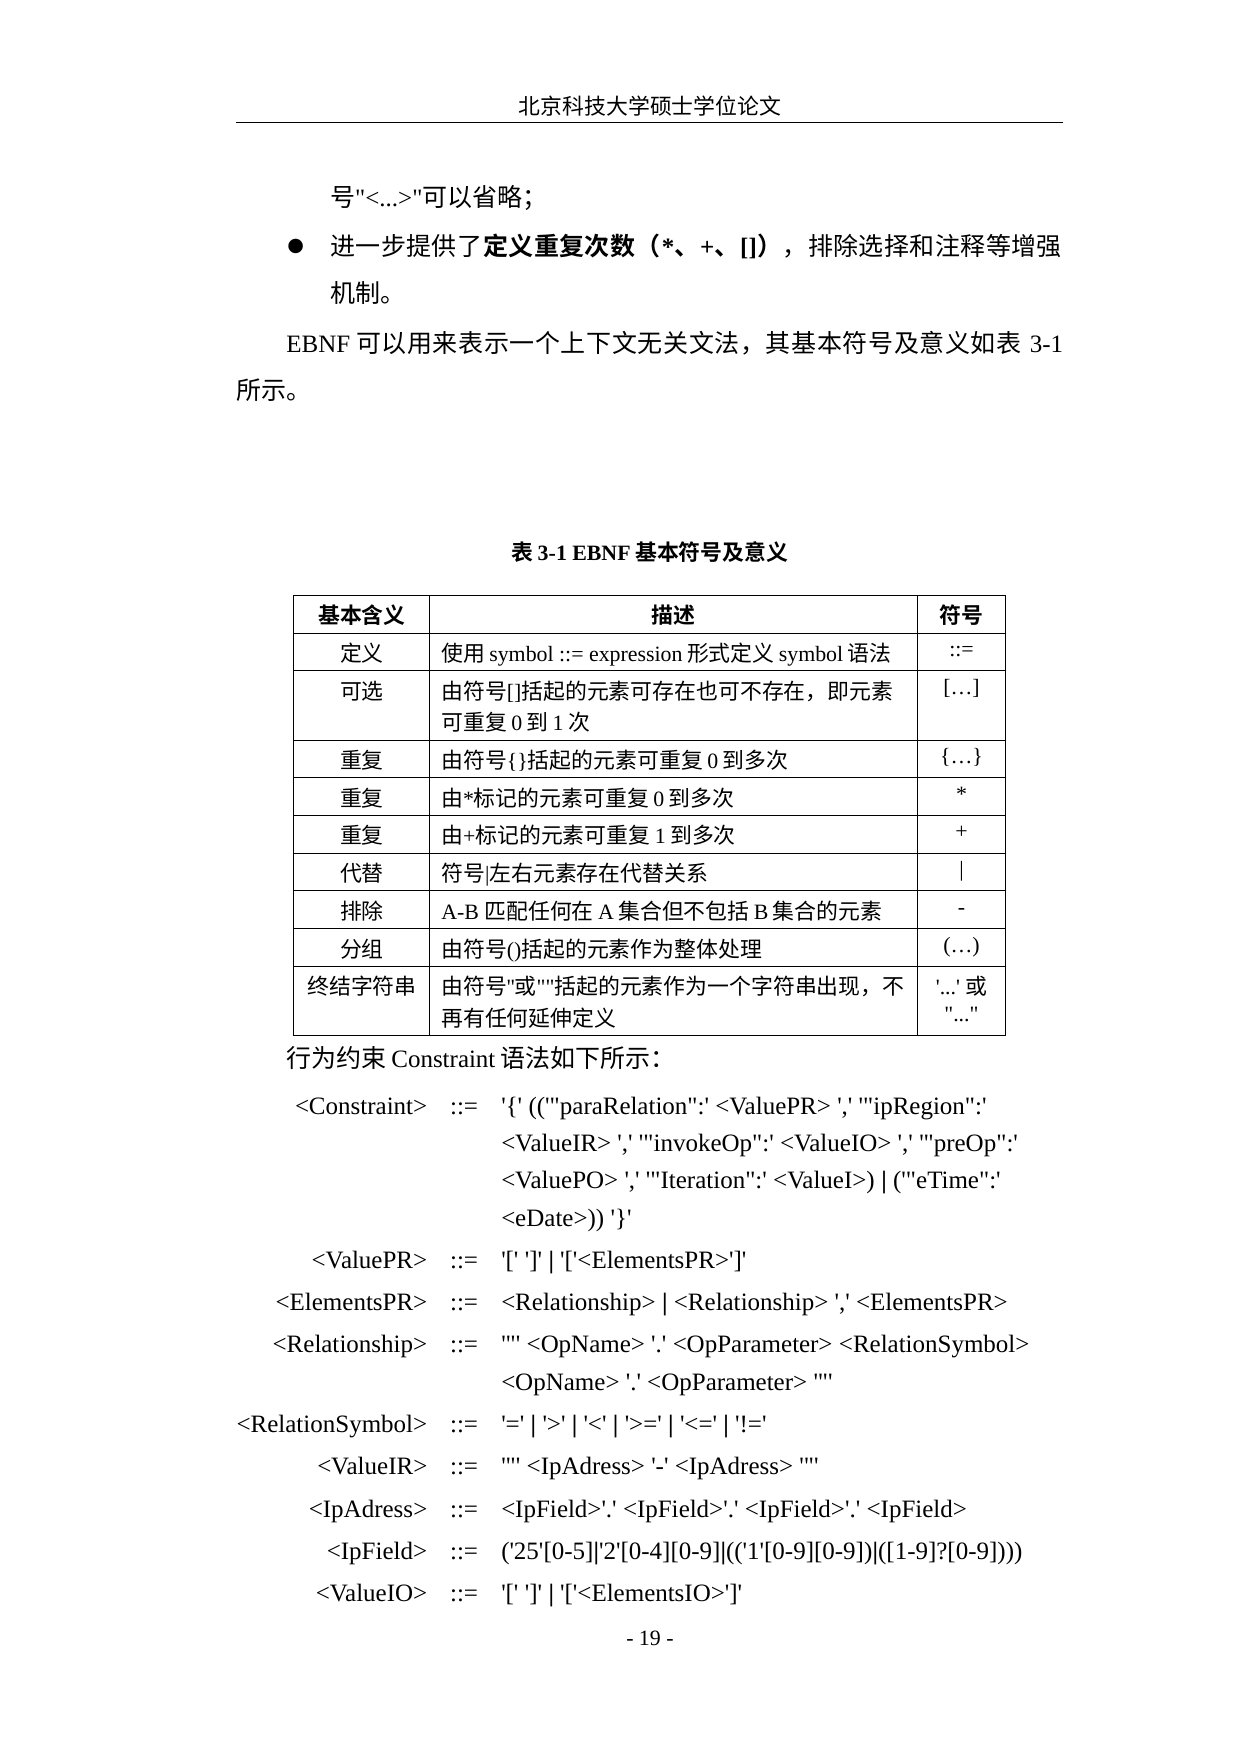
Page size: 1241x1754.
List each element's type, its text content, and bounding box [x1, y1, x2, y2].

table_cell 由*标记的元素可重复0到多次 [430, 778, 917, 815]
table_header <Constraint> [225, 1088, 438, 1242]
table_cell 代替 [294, 854, 429, 890]
table_cell - [918, 891, 1005, 928]
table_cell <IpAdress> [225, 1491, 438, 1533]
table_cell ::= [438, 1534, 490, 1576]
table_header 基本含义 [294, 596, 429, 632]
table_cell 定义 [294, 634, 429, 670]
table_cell 符号|左右元素存在代替关系 [430, 854, 917, 890]
table_cell '[' ']' | '['<ElementsIO>']' [490, 1576, 1074, 1618]
table_cell 由+标记的元素可重复1到多次 [430, 816, 917, 853]
table_cell ::= [438, 1407, 490, 1449]
table_cell '"' <IpAdress> '-' <IpAdress> '"' [490, 1449, 1074, 1491]
table_cell 排除 [294, 891, 429, 928]
table_cell A-B 匹配任何在A集合但不包括B集合的元素 [430, 891, 917, 928]
list 终结符被严格的包围在引号"..." 或 '...' 中，给非终结符的尖括号"<...>"可以省略； [286, 177, 1063, 213]
table_cell '...' 或 "..." [918, 967, 1005, 1035]
table_cell 重复 [294, 778, 429, 815]
text 行为约束Constraint语法如下所示： [236, 1039, 1063, 1075]
table_cell <ValueIR> [225, 1449, 438, 1491]
table_cell '[' ']' | '['<ElementsPR>']' [490, 1243, 1074, 1285]
table_cell 重复 [294, 741, 429, 777]
table_cell 分组 [294, 929, 429, 966]
table_cell ::= [438, 1243, 490, 1285]
table_cell 可选 [294, 671, 429, 739]
table_header ::= [438, 1088, 490, 1242]
table_cell 终结字符串 [294, 967, 429, 1035]
table_cell <ValuePR> [225, 1243, 438, 1285]
table_cell * [918, 778, 1005, 815]
table_cell | [918, 854, 1005, 890]
table_cell […] [918, 671, 1005, 739]
table_cell 由符号[]括起的元素可存在也可不存在，即元素可重复0到1次 [430, 671, 917, 739]
table_cell <IpField> [225, 1534, 438, 1576]
text 表3-1 EBNF基本符号及意义 [236, 535, 1063, 566]
table_cell ::= [438, 1285, 490, 1327]
table_cell + [918, 816, 1005, 853]
table_cell 由符号''或""括起的元素作为一个字符串出现，不再有任何延伸定义 [430, 967, 917, 1035]
table_cell 使用symbol ::= expression形式定义symbol语法 [430, 634, 917, 670]
table_cell 由符号{}括起的元素可重复0到多次 [430, 741, 917, 777]
table_cell 由符号()括起的元素作为整体处理 [430, 929, 917, 966]
table_cell {…} [918, 741, 1005, 777]
table_cell <RelationSymbol> [225, 1407, 438, 1449]
table_cell '"' <OpName> '.' <OpParameter> <RelationSymbol> <OpName> '.' <OpParameter> '"' [490, 1327, 1074, 1407]
table_header 描述 [430, 596, 917, 632]
list 进一步提供了定义重复次数（*、+、[]），排除选择和注释等增强机制。 [286, 227, 1063, 310]
table_cell '=' | '>' | '<' | '>=' | '<=' | '!=' [490, 1407, 1074, 1449]
table_header '{' (('"paraRelation":' <ValuePR> ',' '"ipRegion":' <ValueIR> ',' '"invokeOp":' <ValueIO> ',' '"preOp":' <ValuePO> ',' '"Iteration":' <ValueI>) | ('"eTime":' <eDate>)) '}' [490, 1088, 1074, 1242]
text EBNF可以用来表示一个上下文无关文法，其基本符号及意义如表3-1所示。 [236, 323, 1063, 407]
table_cell <ValueIO> [225, 1576, 438, 1618]
table_cell <ElementsPR> [225, 1285, 438, 1327]
table_cell <Relationship> [225, 1327, 438, 1407]
table_cell <IpField>'.' <IpField>'.' <IpField>'.' <IpField> [490, 1491, 1074, 1533]
table_cell ::= [438, 1491, 490, 1533]
table_header 符号 [918, 596, 1005, 632]
table_cell ::= [438, 1449, 490, 1491]
table_cell 重复 [294, 816, 429, 853]
table_cell ('25'[0-5]|'2'[0-4][0-9]|(('1'[0-9][0-9])|([1-9]?[0-9]))) [490, 1534, 1074, 1576]
table_cell ::= [918, 634, 1005, 670]
table_cell <Relationship> | <Relationship> ',' <ElementsPR> [490, 1285, 1074, 1327]
table_cell ::= [438, 1576, 490, 1618]
table_cell (…) [918, 929, 1005, 966]
table_cell ::= [438, 1327, 490, 1407]
